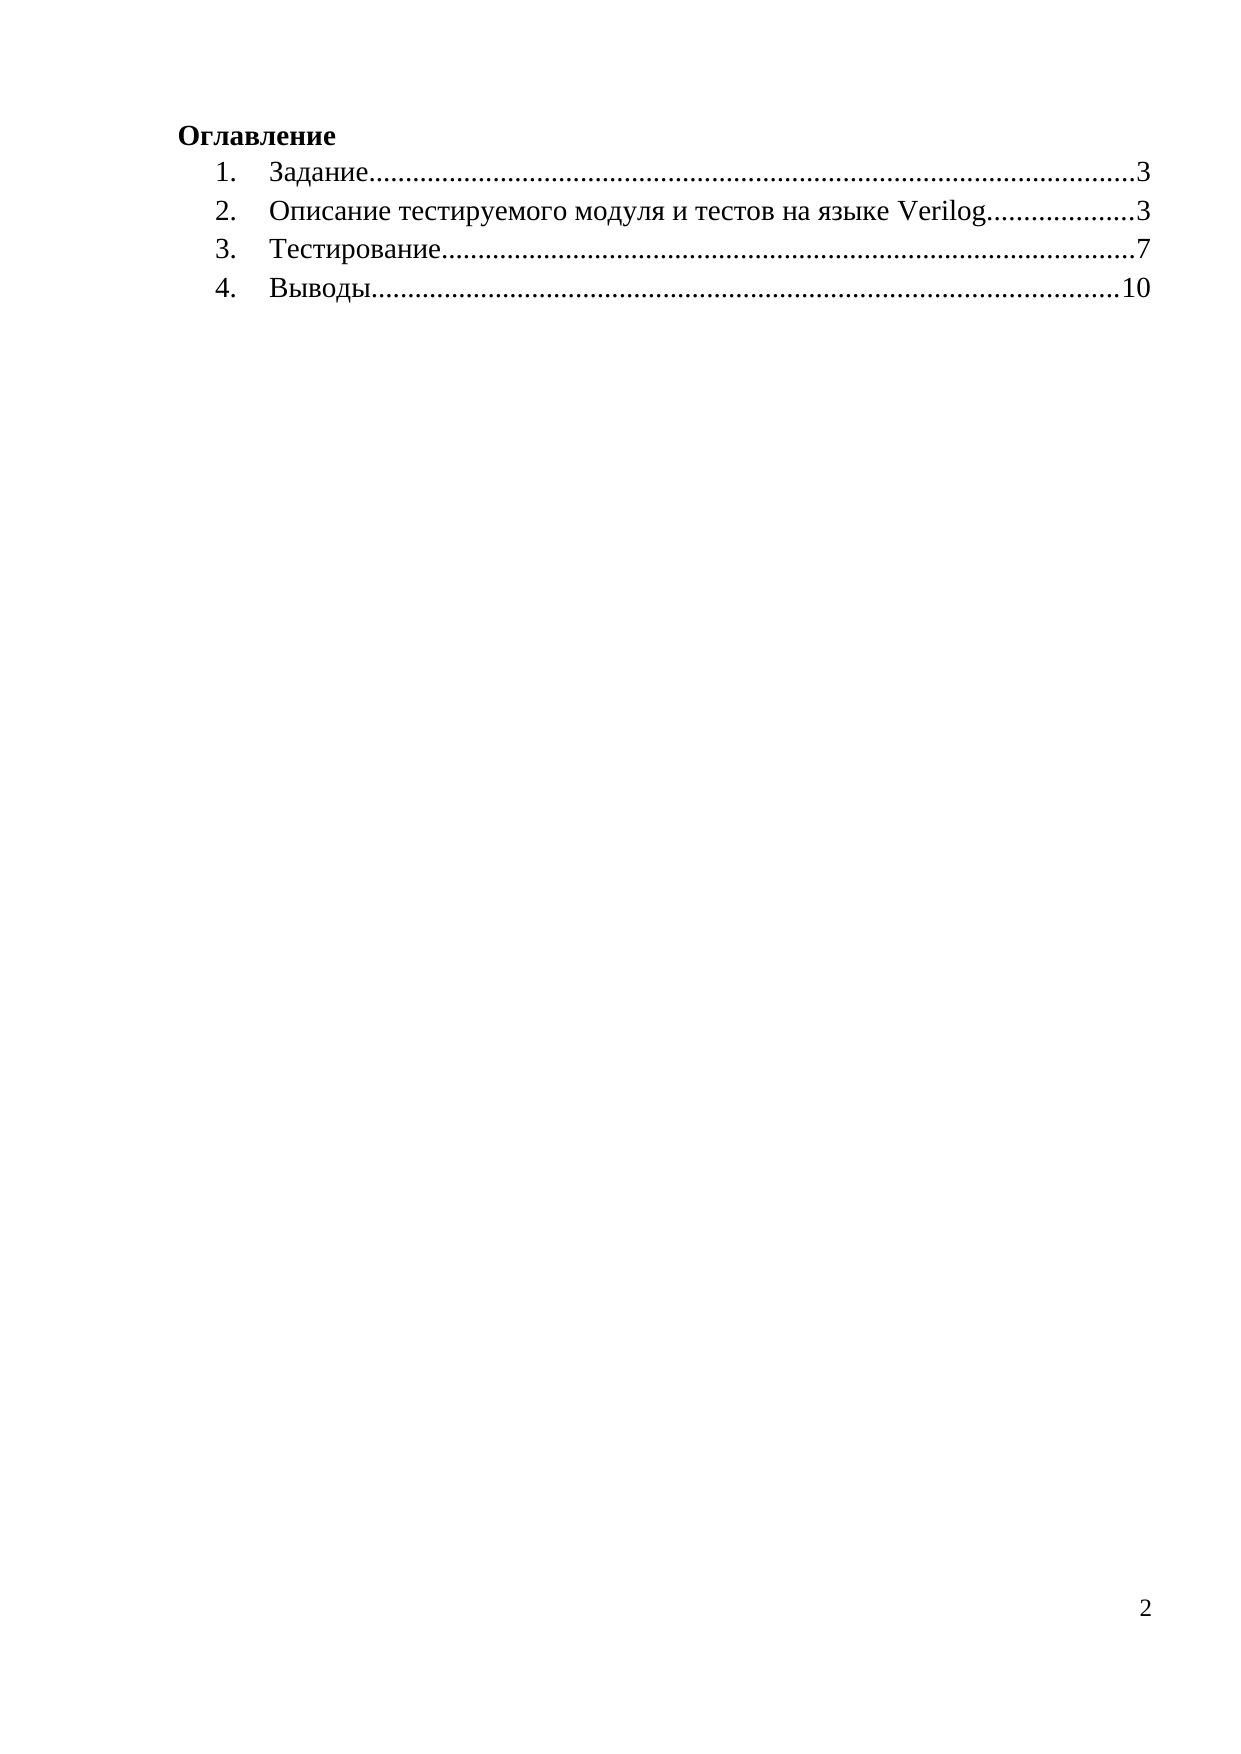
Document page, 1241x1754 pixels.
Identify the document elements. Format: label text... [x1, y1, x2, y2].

text 2. Описание тестируемого модуля и тестов на языке Verilog 3 [177, 193, 1152, 226]
text 3. Тестирование 7 [177, 231, 1152, 265]
text 1. Задание 3 [177, 154, 1152, 188]
text 4. Выводы 10 [177, 270, 1152, 303]
subtitle Оглавление [177, 118, 1152, 152]
